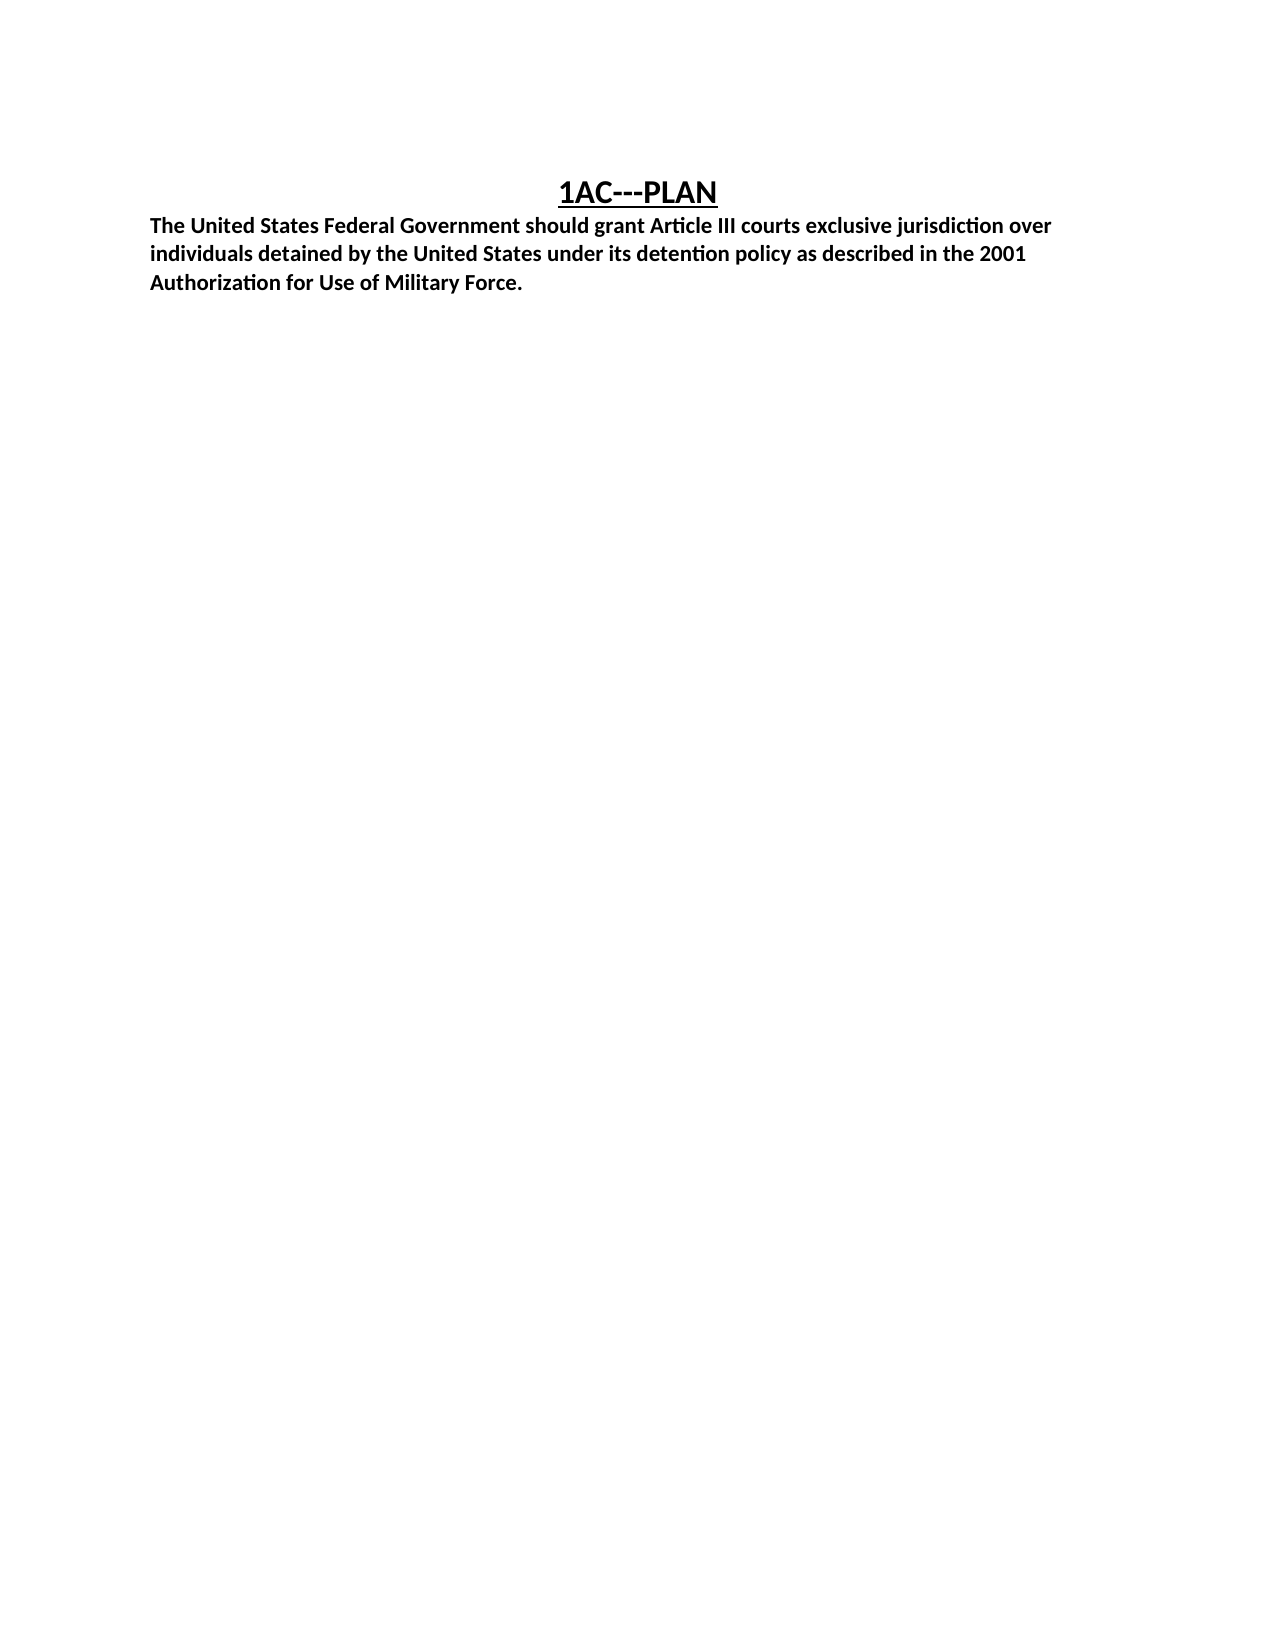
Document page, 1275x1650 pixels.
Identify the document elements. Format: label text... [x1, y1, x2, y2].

subtitle 1AC---PLAN [150, 171, 1125, 212]
text The United States Federal Government should grant Article III courts exclusive jurisdiction over individuals detained by the United States under its detention policy as described in the 2001 Authorization for Use of Military Force. [150, 212, 1125, 296]
